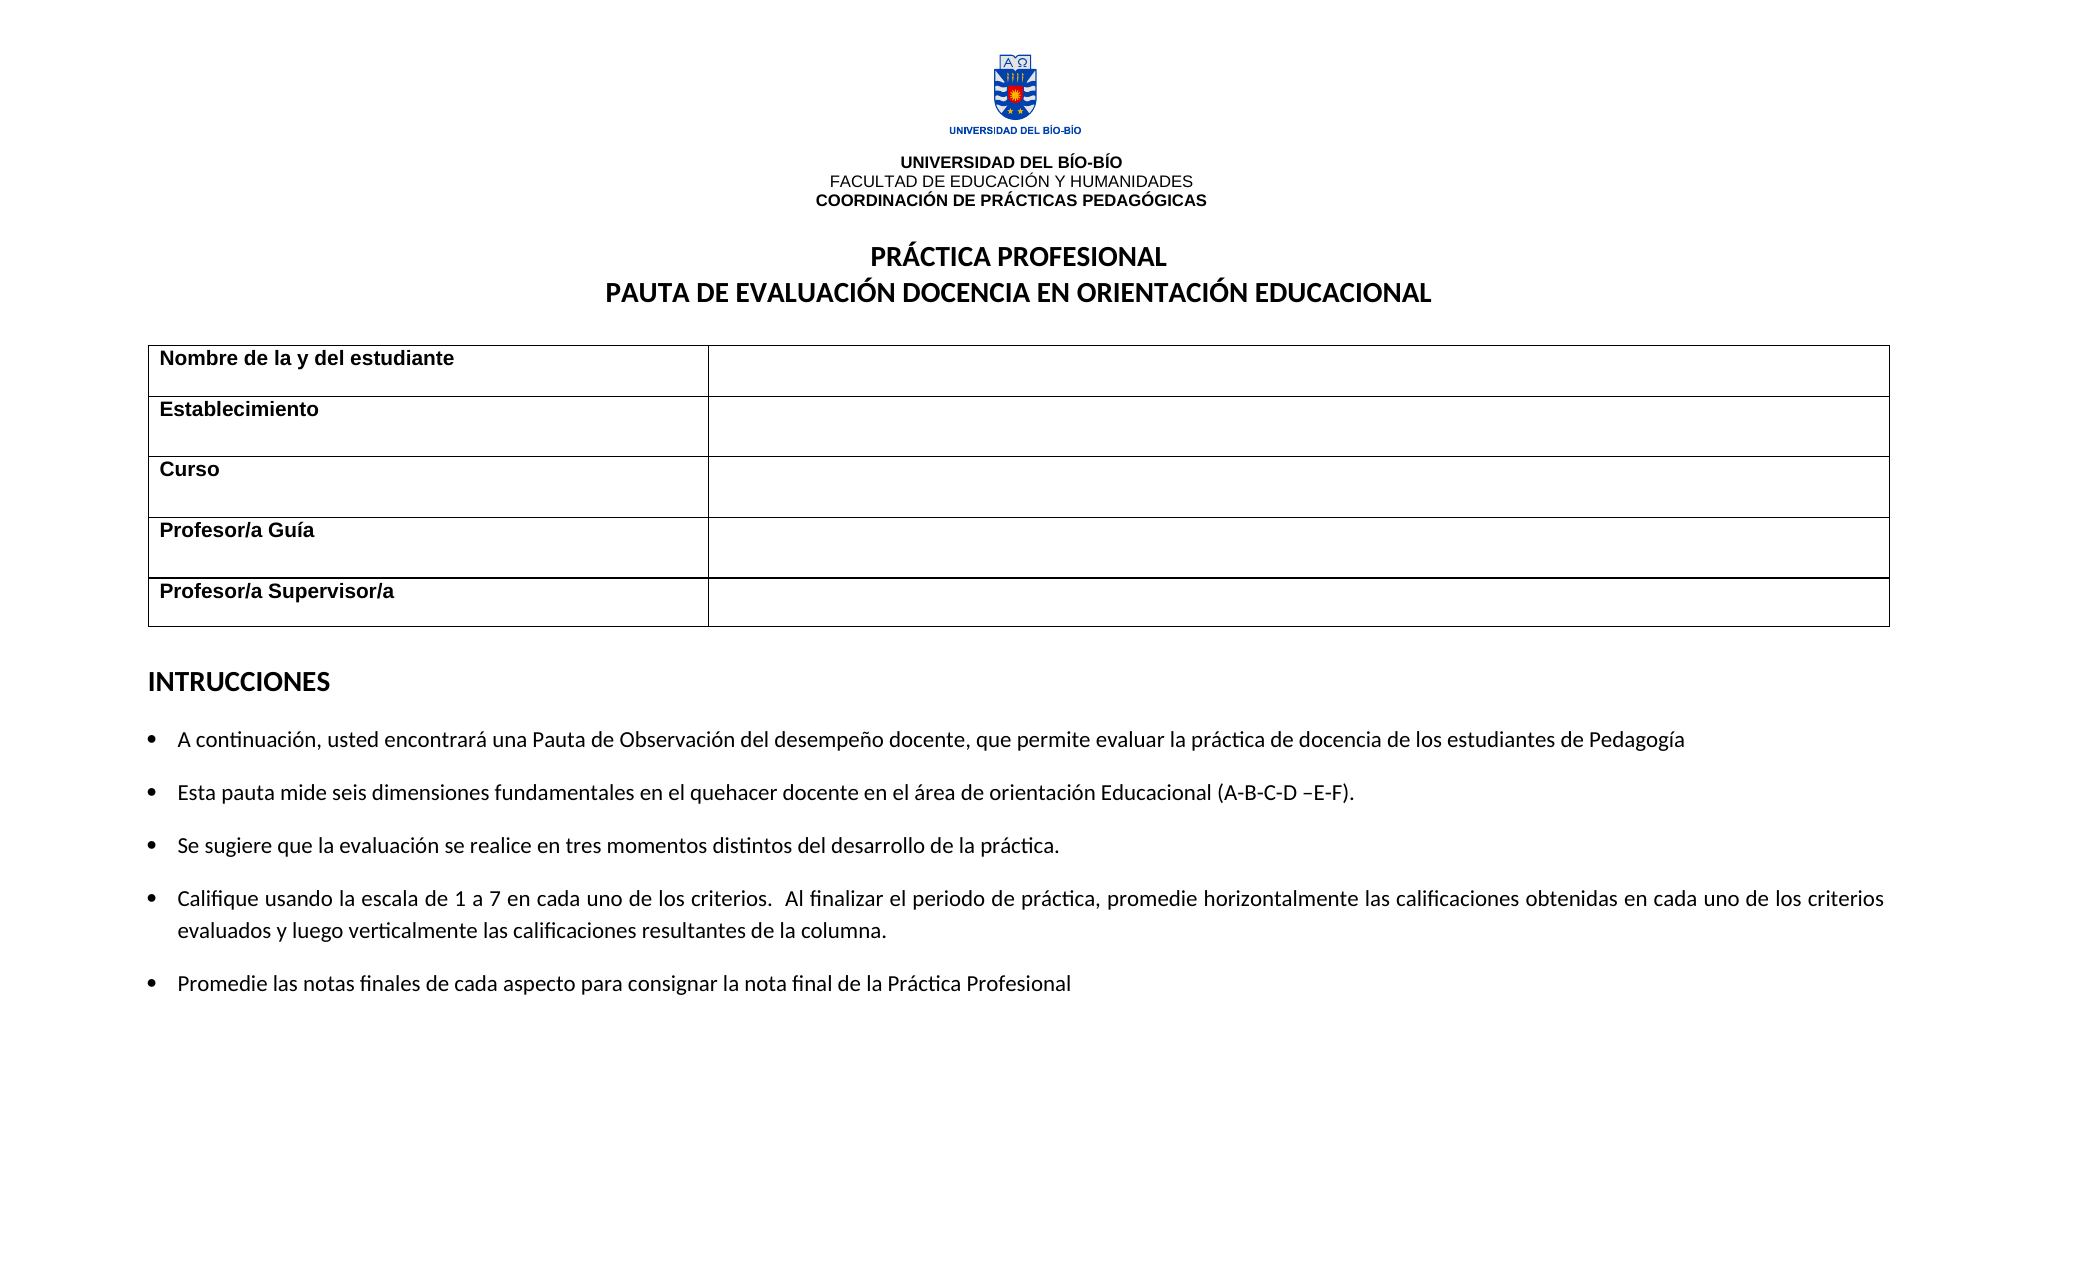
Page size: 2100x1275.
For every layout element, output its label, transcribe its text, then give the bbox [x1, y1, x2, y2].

list Esta pauta mide seis dimensiones fundamentales en el quehacer docente en el área de orientación Educacional (A-B-C-D –E-F). [148, 778, 1890, 806]
list A continuación, usted encontrará una Pauta de Observación del desempeño docente, que permite evaluar la práctica de docencia de los estudiantes de Pedagogía [148, 725, 1890, 753]
table_cell [709, 397, 1889, 456]
table_cell Establecimiento [149, 397, 708, 456]
table_cell Curso [149, 457, 708, 517]
list Promedie las notas finales de cada aspecto para consignar la nota final de la Práctica Profesional [148, 969, 1890, 997]
list Califique usando la escala de 1 a 7 en cada uno de los criterios. Al finalizar el periodo de práctica, promedie horizontalmente las calificaciones obtenidas en cada uno de los criterios evaluados y luego verticalmente las calificaciones resultantes de la columna. [148, 884, 1890, 944]
table_cell [709, 579, 1889, 626]
text PRÁCTICA PROFESIONAL [148, 238, 1890, 274]
table_header Nombre de la y del estudiante [149, 346, 708, 396]
table_cell Profesor/a Guía [149, 518, 708, 577]
text PAUTA DE EVALUACIÓN DOCENCIA EN ORIENTACIÓN EDUCACIONAL [148, 274, 1890, 309]
text INTRUCCIONES [148, 663, 1890, 699]
table_cell [709, 518, 1889, 577]
table_header [709, 346, 1889, 396]
table_cell Profesor/a Supervisor/a [149, 579, 708, 626]
list Se sugiere que la evaluación se realice en tres momentos distintos del desarrollo de la práctica. [148, 831, 1890, 859]
table_cell [709, 457, 1889, 517]
